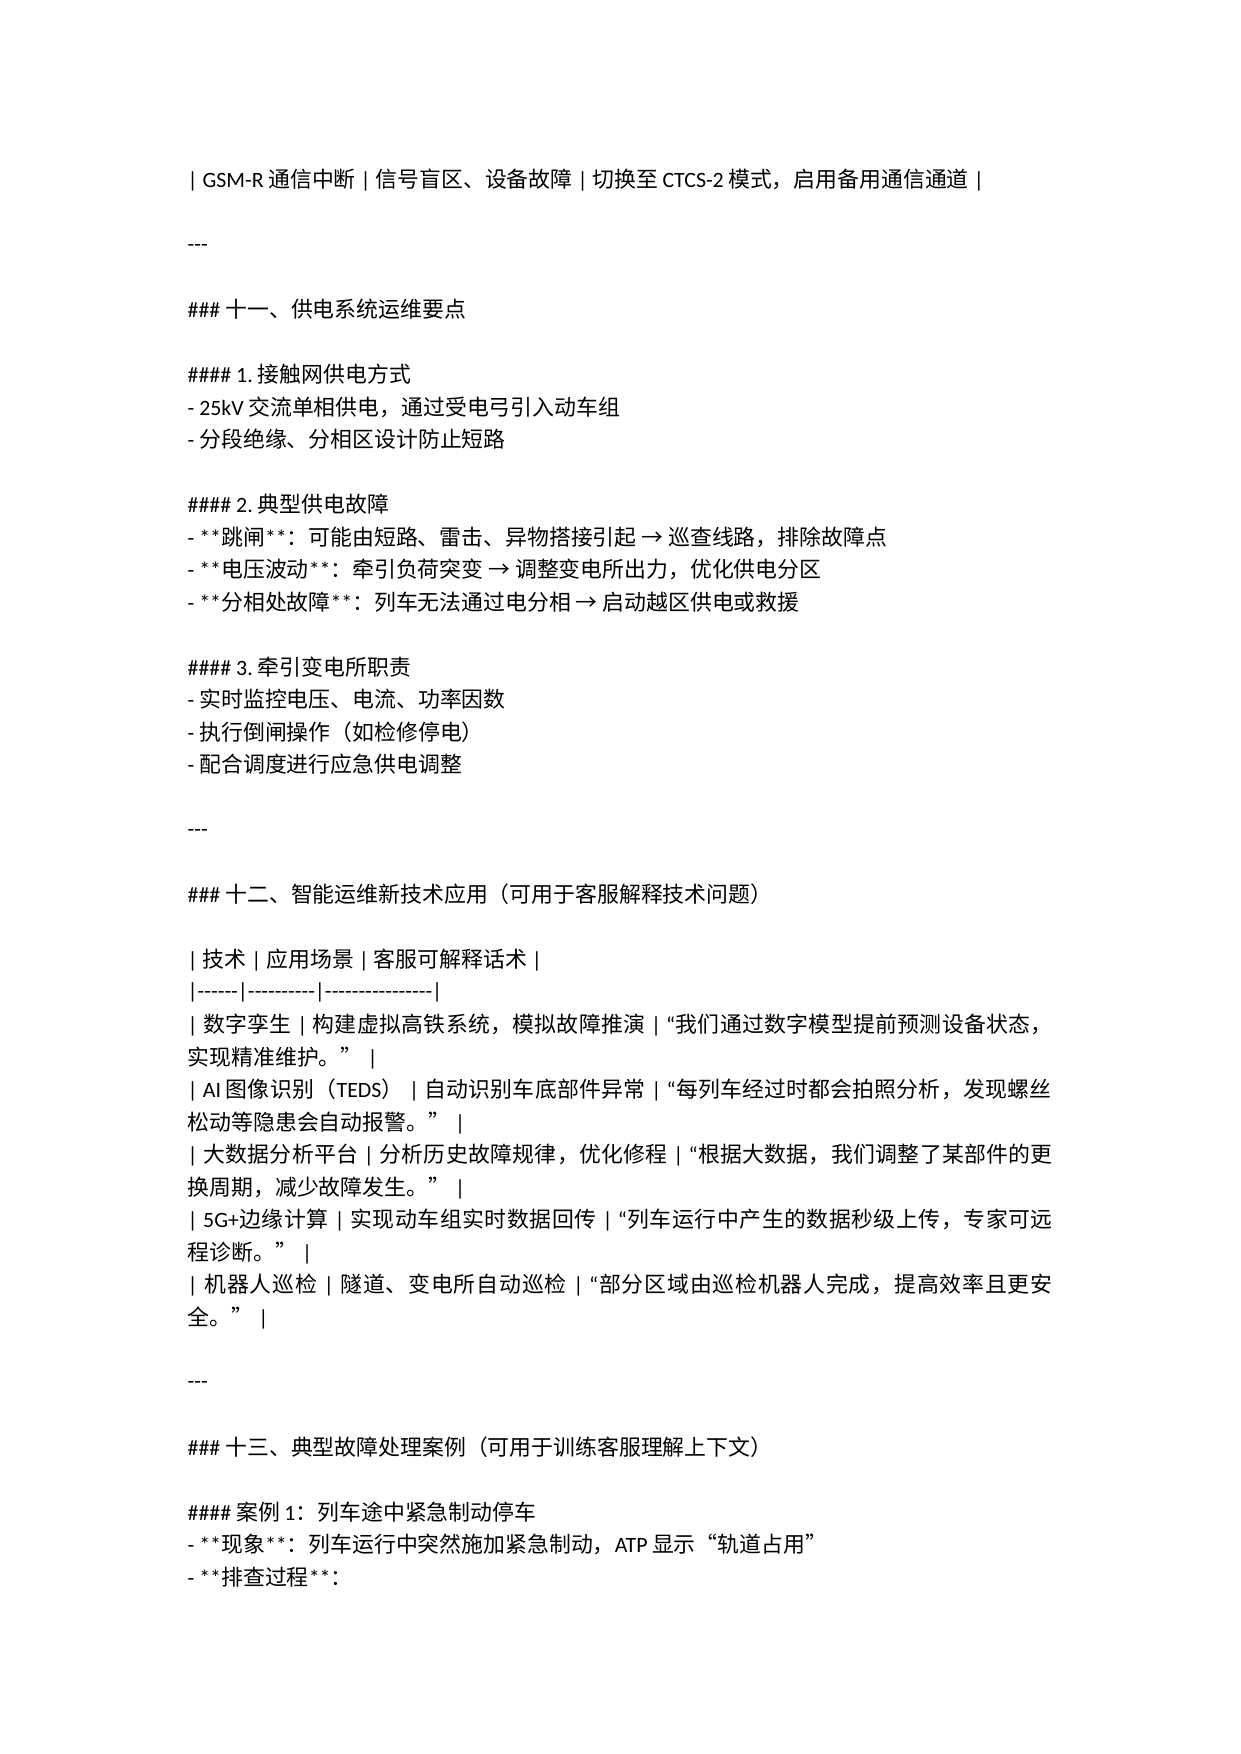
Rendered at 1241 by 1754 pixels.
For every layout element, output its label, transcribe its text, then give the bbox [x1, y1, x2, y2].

text #### 案例1：列车途中紧急制动停车 [187, 1494, 1053, 1527]
text - **排查过程**： [187, 1559, 1053, 1592]
text - 实时监控电压、电流、功率因数 [187, 682, 1053, 714]
text #### 1. 接触网供电方式 [187, 357, 1053, 389]
text - 25kV交流单相供电，通过受电弓引入动车组 [187, 389, 1053, 422]
text | GSM-R通信中断 | 信号盲区、设备故障 | 切换至CTCS-2模式，启用备用通信通道 | [187, 162, 1053, 194]
text - 配合调度进行应急供电调整 [187, 747, 1053, 779]
text - **分相处故障**：列车无法通过电分相 → 启动越区供电或救援 [187, 584, 1053, 617]
text | 机器人巡检 | 隧道、变电所自动巡检 | “部分区域由巡检机器人完成，提高效率且更安全。” | [187, 1267, 1053, 1332]
text | AI图像识别（TEDS） | 自动识别车底部件异常 | “每列车经过时都会拍照分析，发现螺丝松动等隐患会自动报警。” | [187, 1072, 1053, 1137]
text #### 3. 牵引变电所职责 [187, 649, 1053, 682]
text ### 十三、典型故障处理案例（可用于训练客服理解上下文） [187, 1429, 1053, 1462]
text | 技术 | 应用场景 | 客服可解释话术 | [187, 942, 1053, 974]
text | 大数据分析平台 | 分析历史故障规律，优化修程 | “根据大数据，我们调整了某部件的更换周期，减少故障发生。” | [187, 1137, 1053, 1202]
text #### 2. 典型供电故障 [187, 487, 1053, 519]
text | 数字孪生 | 构建虚拟高铁系统，模拟故障推演 | “我们通过数字模型提前预测设备状态，实现精准维护。” | [187, 1007, 1053, 1072]
text - **现象**：列车运行中突然施加紧急制动，ATP显示“轨道占用” [187, 1527, 1053, 1559]
text - 执行倒闸操作（如检修停电） [187, 714, 1053, 747]
text --- [187, 227, 1053, 259]
text - 分段绝缘、分相区设计防止短路 [187, 422, 1053, 454]
text - **电压波动**：牵引负荷突变 → 调整变电所出力，优化供电分区 [187, 552, 1053, 584]
text | 5G+边缘计算 | 实现动车组实时数据回传 | “列车运行中产生的数据秒级上传，专家可远程诊断。” | [187, 1202, 1053, 1267]
text --- [187, 812, 1053, 844]
text - **跳闸**：可能由短路、雷击、异物搭接引起 → 巡查线路，排除故障点 [187, 519, 1053, 552]
text ### 十二、智能运维新技术应用（可用于客服解释技术问题） [187, 877, 1053, 909]
text --- [187, 1364, 1053, 1397]
text |------|----------|----------------| [187, 974, 1053, 1007]
text ### 十一、供电系统运维要点 [187, 292, 1053, 324]
